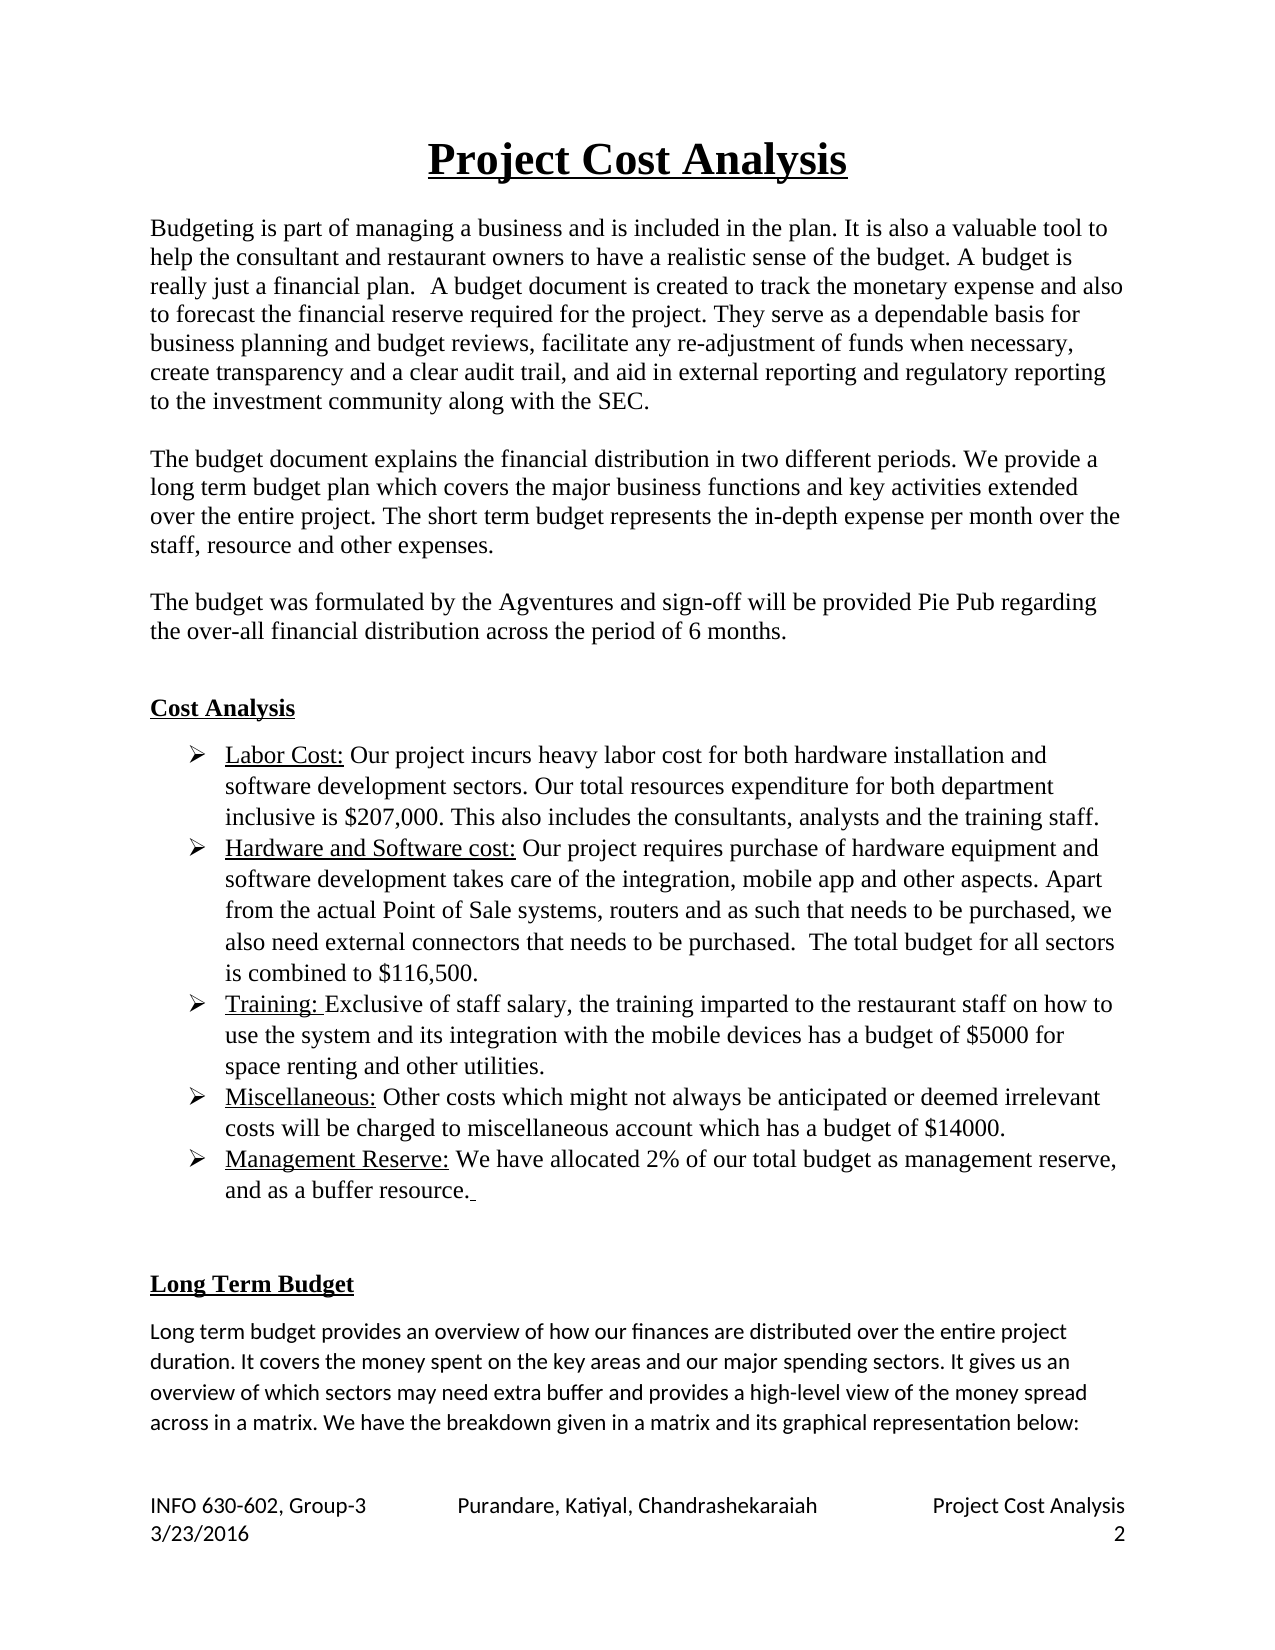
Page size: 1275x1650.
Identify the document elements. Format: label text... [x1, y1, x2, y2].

text The budget was formulated by the Agventures and sign-off will be provided Pie Pub regarding the over-all financial distribution across the period of 6 months. [150, 587, 1125, 645]
text Budgeting is part of managing a business and is included in the plan. It is also a valuable tool to help the consultant and restaurant owners to have a realistic sense of the budget. A budget is really just a financial plan. A budget document is created to track the monetary expense and also to forecast the financial reserve required for the project. They serve as a dependable basis for business planning and budget reviews, facilitate any re-adjustment of funds when necessary, create transparency and a clear audit trail, and aid in external reporting and regulatory reporting to the investment community along with the SEC. [150, 213, 1125, 414]
text Long term budget provides an overview of how our finances are distributed over the entire project duration. It covers the money spent on the key areas and our major spending sectors. It gives us an overview of which sectors may need extra buffer and provides a high-level view of the money spread across in a matrix. We have the breakdown given in a matrix and its graphical representation below: [150, 1317, 1125, 1436]
text Cost Analysis [150, 693, 1125, 721]
list Management Reserve: We have allocated 2% of our total budget as management reserve, and as a buffer resource. [187, 1144, 1125, 1204]
list Training: Exclusive of staff salary, the training imparted to the restaurant staff on how to use the system and its integration with the mobile devices has a budget of $5000 for space renting and other utilities. [187, 989, 1125, 1079]
list Labor Cost: Our project incurs heavy labor cost for both hardware installation and software development sectors. Our total resources expenditure for both department inclusive is $207,000. This also includes the consultants, analysts and the training staff. [187, 740, 1125, 831]
list Hardware and Software cost: Our project requires purchase of hardware equipment and software development takes care of the integration, mobile app and other aspects. Apart from the actual Point of Sale systems, routers and as such that needs to be purchased, we also need external connectors that needs to be purchased. The total budget for all sectors is combined to $116,500. [187, 833, 1125, 986]
text The budget document explains the financial distribution in two different periods. We provide a long term budget plan which covers the major business functions and key activities extended over the entire project. The short term budget represents the in-depth expense per month over the staff, resource and other expenses. [150, 444, 1125, 559]
list Miscellaneous: Other costs which might not always be anticipated or deemed irrelevant costs will be charged to miscellaneous account which has a budget of $14000. [187, 1082, 1125, 1142]
text Project Cost Analysis [150, 131, 1125, 184]
text Long Term Budget [150, 1269, 1125, 1298]
